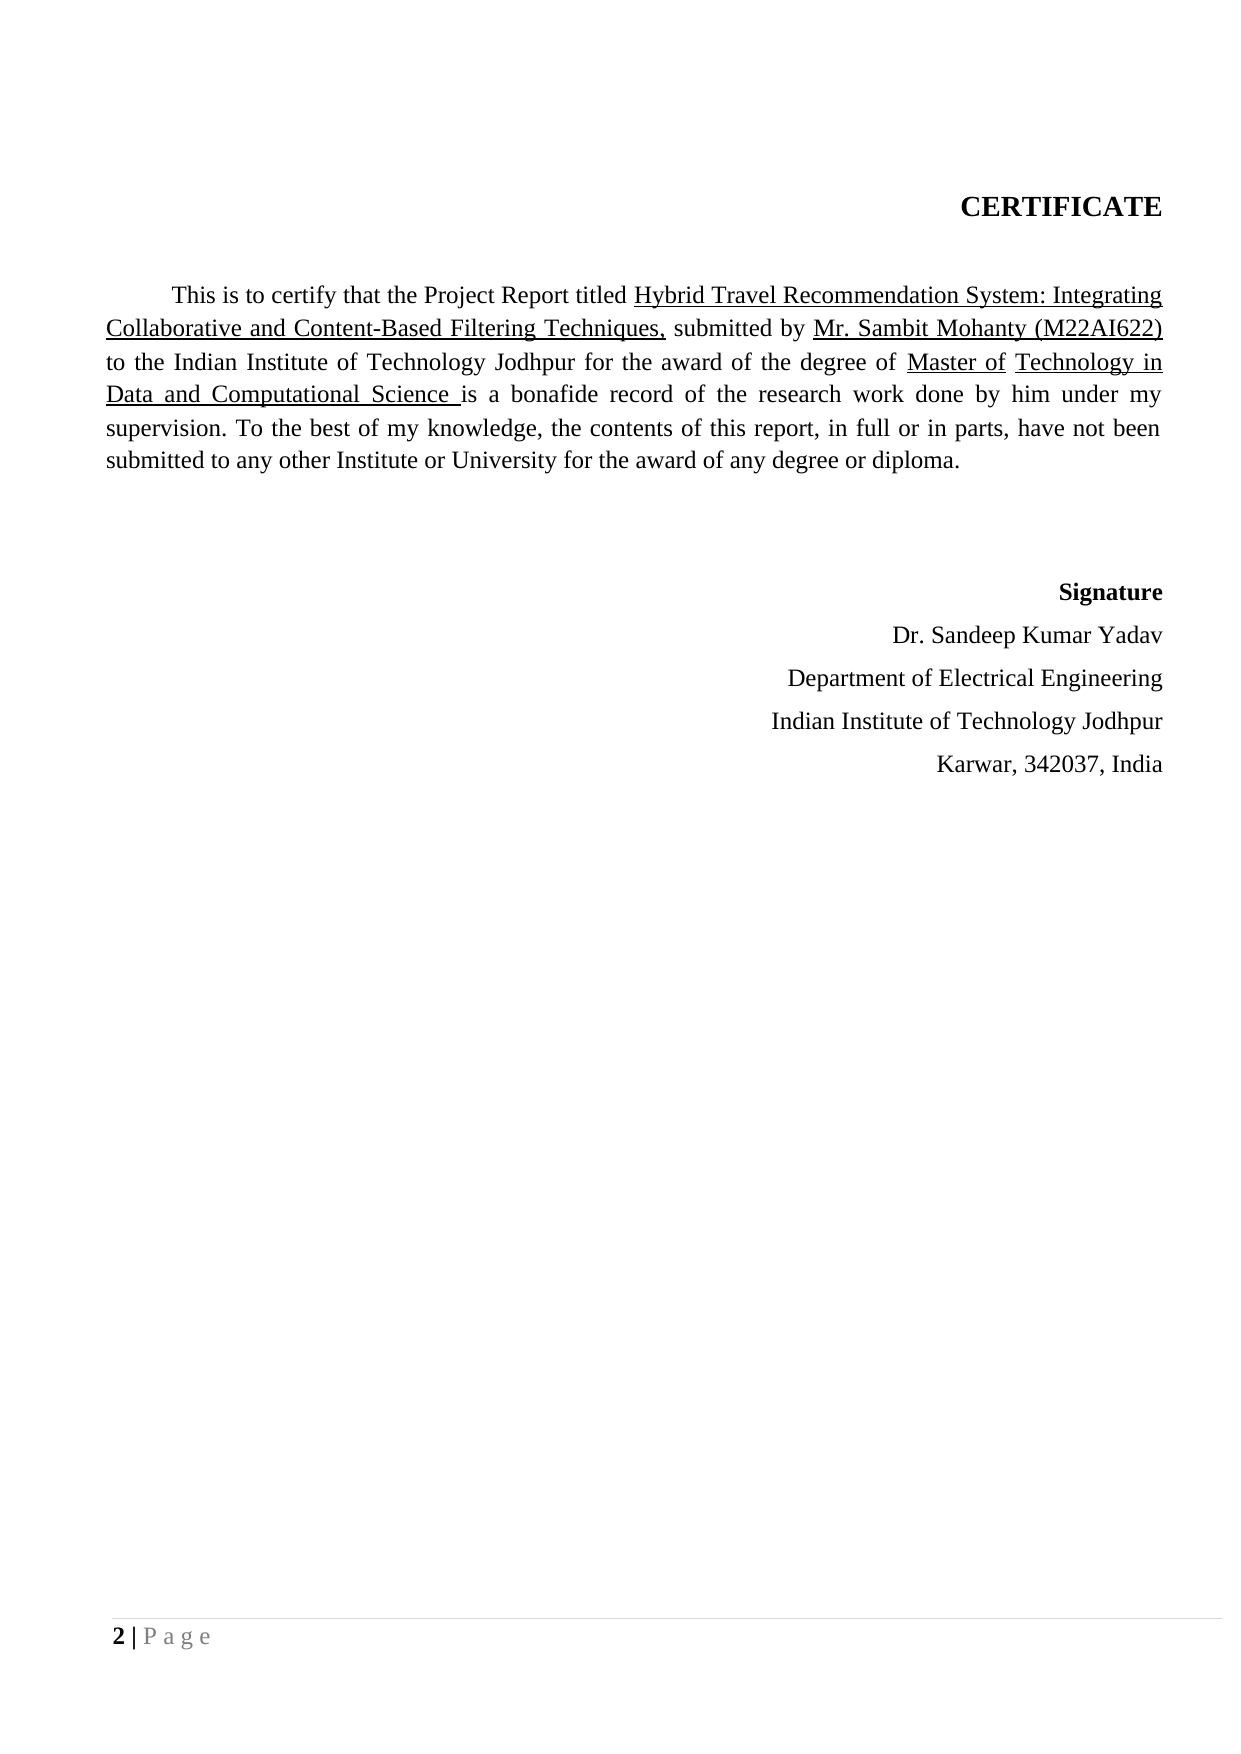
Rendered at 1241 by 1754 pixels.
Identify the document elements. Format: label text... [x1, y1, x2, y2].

text Indian Institute of Technology Jodhpur [106, 706, 1163, 735]
text This is to certify that the Project Report titled Hybrid Travel Recommendation System: Integrating Collaborative and Content-Based Filtering Techniques, submitted by Mr. Sambit Mohanty (M22AI622) to the Indian Institute of Technology Jodhpur for the award of the degree of Master of Technology in Data and Computational Science is a bonafide record of the research work done by him under my supervision. To the best of my knowledge, the contents of this report, in full or in parts, have not been submitted to any other Institute or University for the award of any degree or diploma. [106, 281, 1163, 474]
text Karwar, 342037, India [106, 749, 1163, 778]
text CERTIFICATE [106, 189, 1163, 223]
text Dr. Sandeep Kumar Yadav [106, 620, 1163, 649]
text Department of Electrical Engineering [106, 663, 1163, 692]
text Signature [106, 577, 1163, 606]
